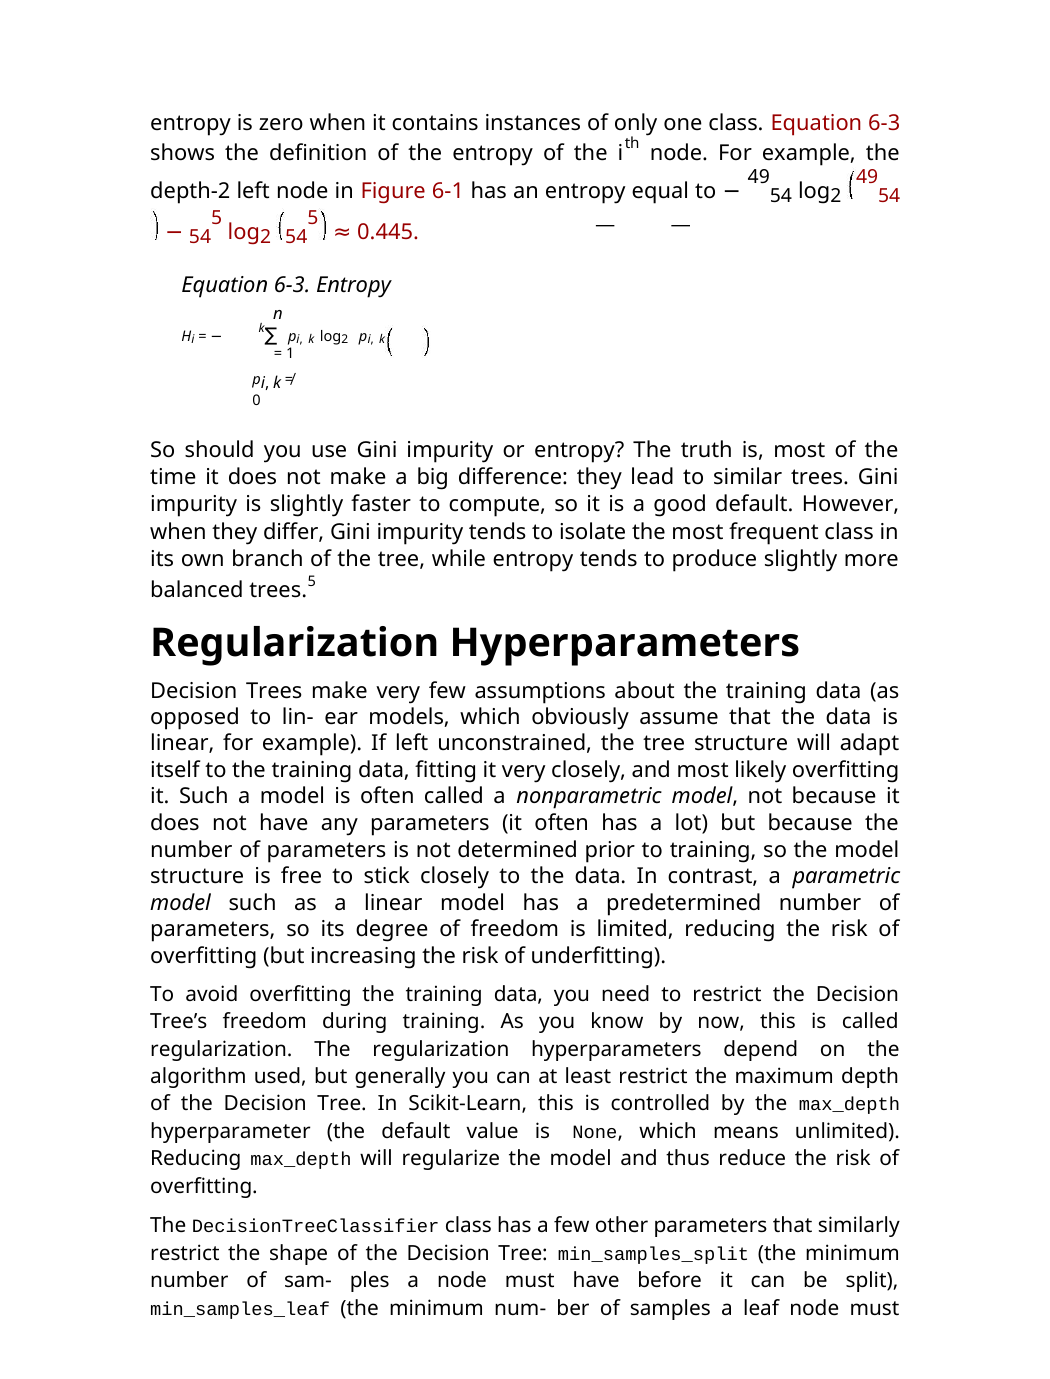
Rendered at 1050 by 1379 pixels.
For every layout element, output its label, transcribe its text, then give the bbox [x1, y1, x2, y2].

picture [150, 208, 159, 240]
text Decision Trees make very few assumptions about the training data (as opposed to lin‐ ear models, which obviously assume that the data is linear, for example). If left unconstrained, the tree structure will adapt itself to the training data, fitting it very closely, and most likely overfitting it. Such a model is often called a nonparametric model, not because it does not have any parameters (it often has a lot) but because the number of parameters is not determined prior to training, so the model structure is free to stick closely to the data. In contrast, a parametric model such as a linear model has a predetermined number of parameters, so its degree of freedom is limited, reducing the risk of overfitting (but increasing the risk of underfitting). [150, 677, 900, 969]
picture [421, 346, 431, 358]
picture [846, 167, 856, 199]
text n [273, 301, 900, 324]
text = 1 pi, k ≠ 0 [252, 346, 304, 409]
picture [318, 208, 328, 240]
text Regularization Hyperparameters [150, 614, 900, 668]
picture [384, 346, 394, 358]
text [150, 1210, 900, 1322]
picture [276, 208, 285, 240]
text Hi = − k∑ pi, k log2 pi, k [181, 324, 900, 346]
text Equation 6-3. Entropy [181, 269, 900, 298]
text So should you use Gini impurity or entropy? The truth is, most of the time it does not make a big difference: they lead to similar trees. Gini impurity is slightly faster to compute, so it is a good default. However, when they differ, Gini impurity tends to isolate the most frequent class in its own branch of the tree, while entropy tends to produce slightly more balanced trees.5 [150, 436, 900, 604]
text To avoid overfitting the training data, you need to restrict the Decision Tree’s freedom during training. As you know by now, this is called regularization. The regularization hyperparameters depend on the algorithm used, but generally you can at least restrict the maximum depth of the Decision Tree. In Scikit-Learn, this is controlled by the max_depth hyperparameter (the default value is None, which means unlimited). Reducing max_depth will regularize the model and thus reduce the risk of overfitting. [150, 980, 900, 1199]
text entropy is zero when it contains instances of only one class. Equation 6-3 shows the definition of the entropy of the ith node. For example, the depth-2 left node in Figure 6-1 has an entropy equal to − 4954 log2 4954 − 545 log2 545 ≈ 0.445. [150, 109, 900, 249]
